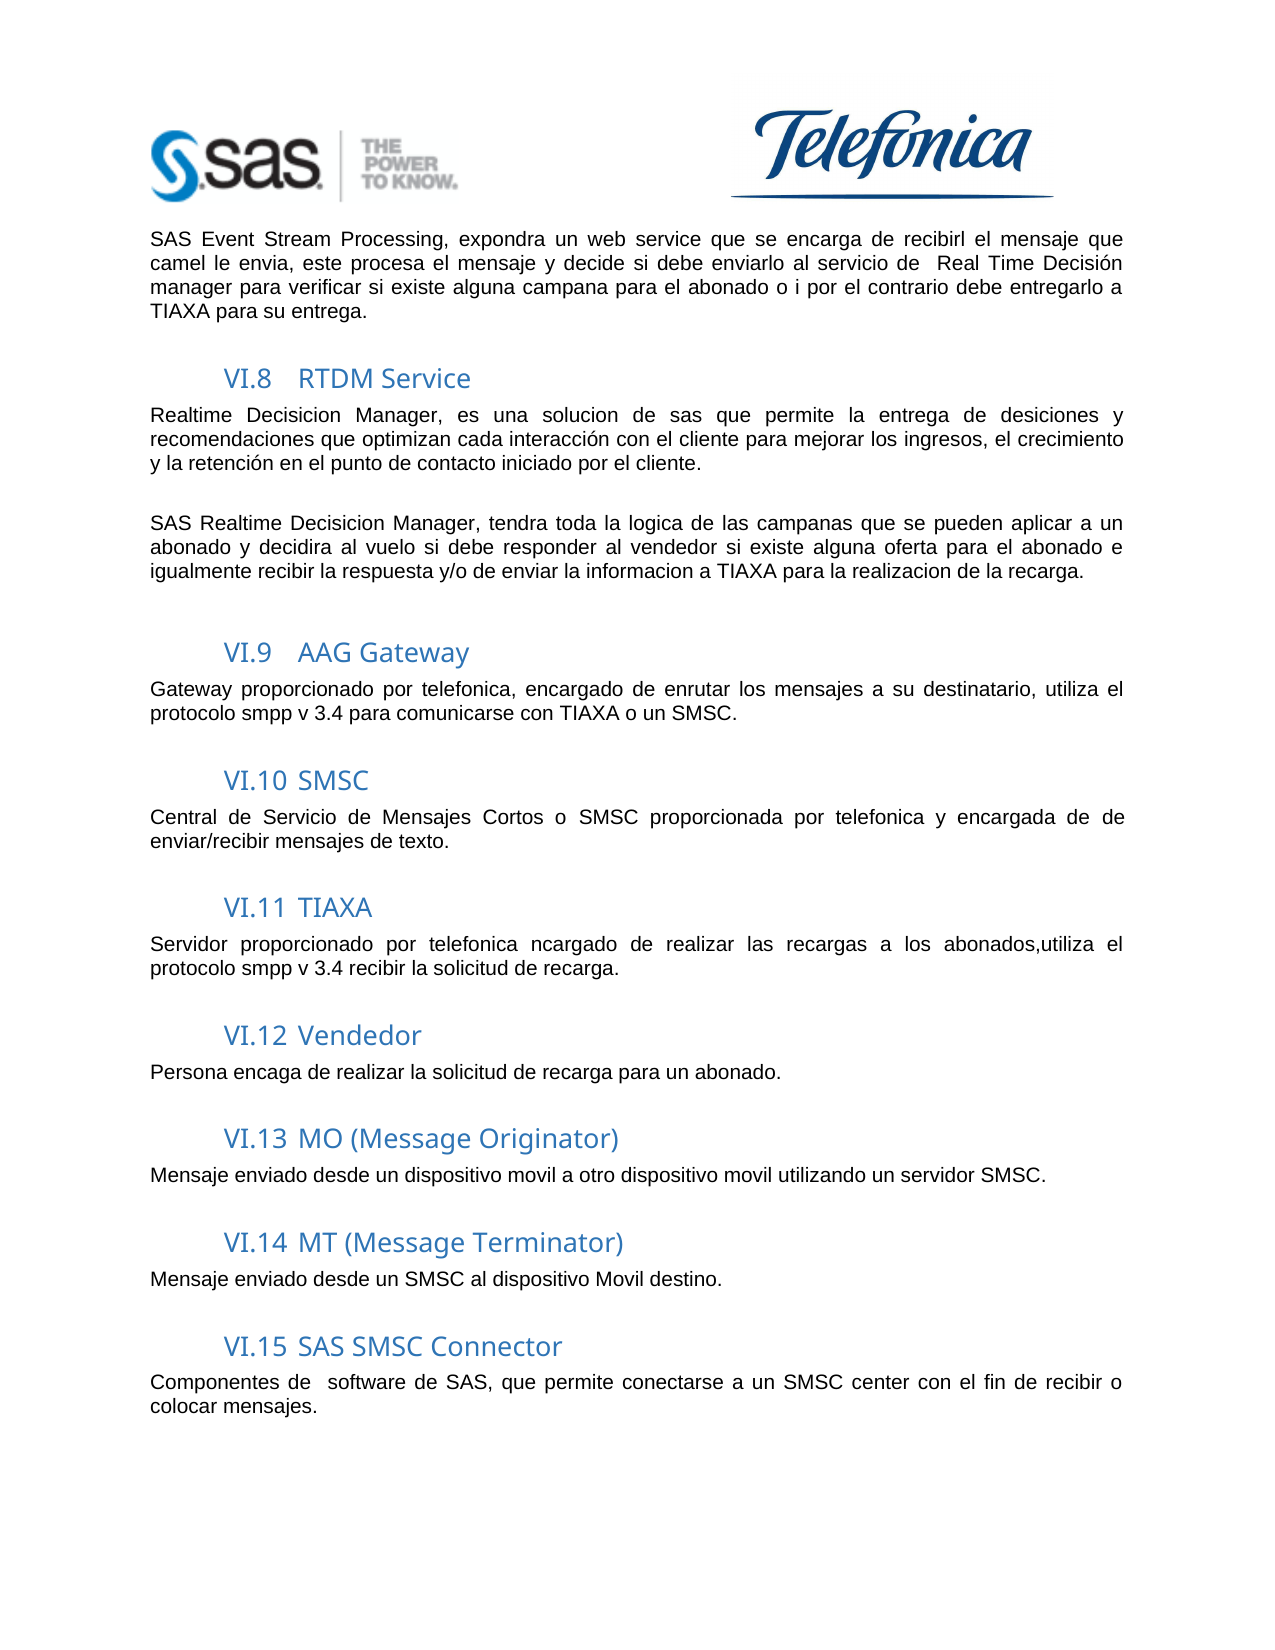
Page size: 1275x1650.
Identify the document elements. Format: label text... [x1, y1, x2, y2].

subtitle RTDM Service [224, 359, 1125, 396]
subtitle TIAXA [224, 889, 1125, 926]
text Servidor proporcionado por telefonica ncargado de realizar las recargas a los abonados,utiliza el protocolo smpp v 3.4 recibir la solicitud de recarga. [150, 932, 1125, 980]
subtitle Vendedor [224, 1016, 1125, 1053]
text Central de Servicio de Mensajes Cortos o SMSC proporcionada por telefonica y encargada de de enviar/recibir mensajes de texto. [150, 804, 1125, 852]
text Persona encaga de realizar la solicitud de recarga para un abonado. [150, 1059, 1125, 1083]
subtitle MT (Message Terminator) [224, 1223, 1125, 1260]
text Gateway proporcionado por telefonica, encargado de enrutar los mensajes a su destinatario, utiliza el protocolo smpp v 3.4 para comunicarse con TIAXA o un SMSC. [150, 677, 1125, 725]
subtitle AAG Gateway [224, 634, 1125, 671]
subtitle SMSC [224, 761, 1125, 798]
text Realtime Decisicion Manager, es una solucion de sas que permite la entrega de desiciones y recomendaciones que optimizan cada interacción con el cliente para mejorar los ingresos, el crecimiento y la retención en el punto de contacto iniciado por el cliente. [150, 403, 1125, 474]
subtitle MO (Message Originator) [224, 1120, 1125, 1157]
text SAS Realtime Decisicion Manager, tendra toda la logica de las campanas que se pueden aplicar a un abonado y decidira al vuelo si debe responder al vendedor si existe alguna oferta para el abonado e igualmente recibir la respuesta y/o de enviar la informacion a TIAXA para la realizacion de la recarga. [150, 511, 1125, 583]
picture [150, 130, 459, 204]
picture [730, 73, 1054, 204]
text Componentes de software de SAS, que permite conectarse a un SMSC center con el fin de recibir o colocar mensajes. [150, 1370, 1125, 1418]
subtitle SAS SMSC Connector [224, 1327, 1125, 1364]
text Mensaje enviado desde un SMSC al dispositivo Movil destino. [150, 1267, 1125, 1291]
text SAS Event Stream Processing, expondra un web service que se encarga de recibirl el mensaje que camel le envia, este procesa el mensaje y decide si debe enviarlo al servicio de Real Time Decisión manager para verificar si existe alguna campana para el abonado o i por el contrario debe entregarlo a TIAXA para su entrega. [150, 227, 1125, 323]
text Mensaje enviado desde un dispositivo movil a otro dispositivo movil utilizando un servidor SMSC. [150, 1163, 1125, 1187]
